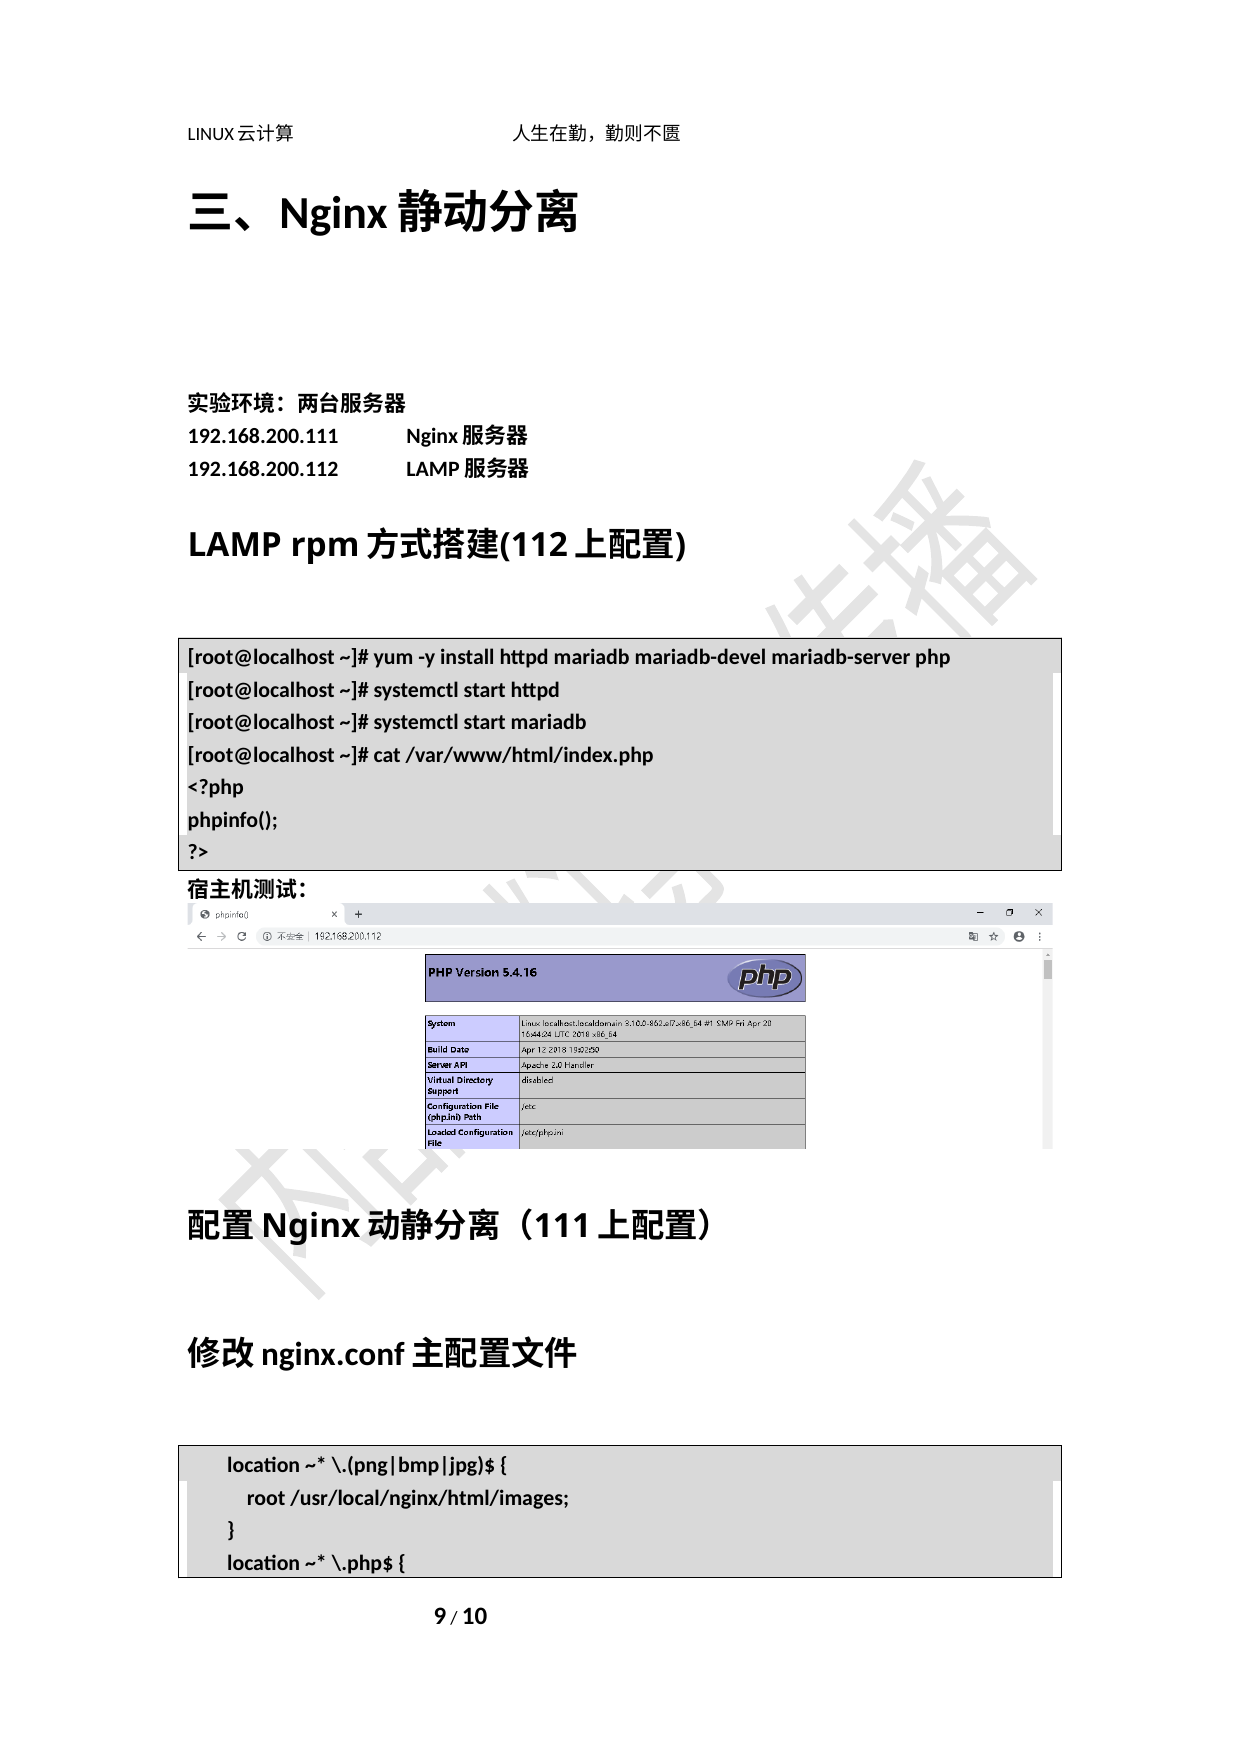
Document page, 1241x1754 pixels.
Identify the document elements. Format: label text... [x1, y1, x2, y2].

subtitle LAMP rpm方式搭建(112上配置) [187, 510, 1053, 575]
text [root@localhost ~]# yum -y install httpd mariadb mariadb-devel mariadb-server php [179, 639, 1061, 673]
text location ~* \.php$ { [187, 1546, 1053, 1577]
text [root@localhost ~]# cat /var/www/html/index.php [187, 738, 1053, 771]
text phpinfo(); [187, 803, 1053, 832]
subtitle 修改nginx.conf主配置文件 [187, 1318, 1053, 1383]
subtitle 三、Nginx静动分离 [187, 160, 1053, 257]
text 192.168.200.112 LAMP服务器 [187, 450, 1053, 483]
text location ~* \.(png|bmp|jpg)$ { [179, 1446, 1061, 1481]
text 宿主机测试： [187, 871, 1053, 903]
text 192.168.200.111 Nginx服务器 [187, 418, 1053, 450]
text } [187, 1513, 1053, 1546]
picture [187, 903, 1053, 1149]
subtitle 配置Nginx动静分离（111上配置） [187, 1191, 1053, 1256]
text [root@localhost ~]# systemctl start mariadb [187, 706, 1053, 738]
text 实验环境：两台服务器 [187, 385, 1053, 418]
text root /usr/local/nginx/html/images; [187, 1481, 1053, 1513]
text <?php [187, 771, 1053, 803]
text [root@localhost ~]# systemctl start httpd [187, 673, 1053, 706]
text ?> [179, 832, 1061, 870]
